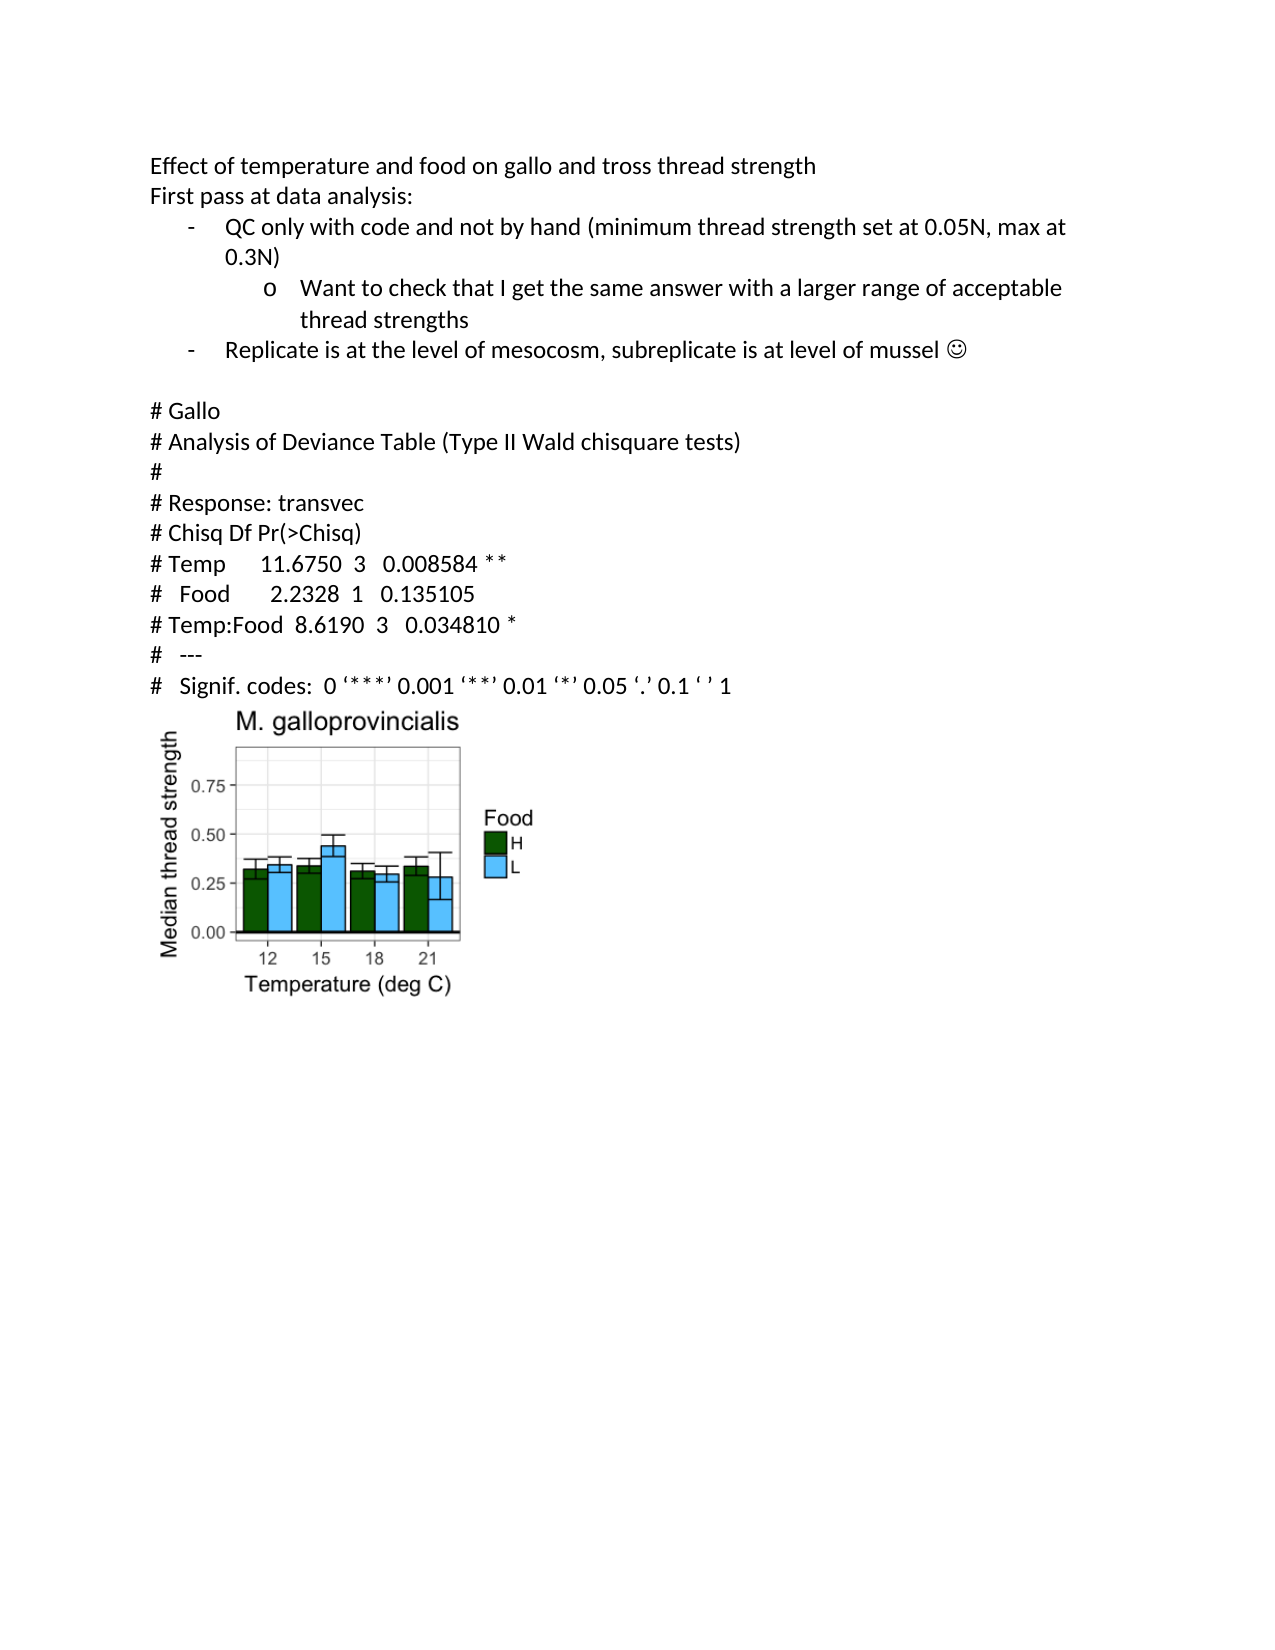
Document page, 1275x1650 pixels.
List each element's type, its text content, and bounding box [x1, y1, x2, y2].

list QC only with code and not by hand (minimum thread strength set at 0.05N, max at 0.3N) [187, 211, 1125, 272]
list Replicate is at the level of mesocosm, subreplicate is at level of mussel [187, 334, 1125, 365]
text # --- [150, 639, 1125, 670]
text # Chisq Df Pr(>Chisq) [150, 517, 1125, 548]
picture [150, 700, 553, 1005]
text # Temp 11.6750 3 0.008584 ** [150, 548, 1125, 578]
text First pass at data analysis: [150, 181, 1125, 211]
text # Gallo [150, 395, 1125, 426]
text # Signif. codes: 0 ‘***’ 0.001 ‘**’ 0.01 ‘*’ 0.05 ‘.’ 0.1 ‘ ’ 1 [150, 670, 1125, 701]
text # Response: transvec [150, 487, 1125, 517]
text # Temp:Food 8.6190 3 0.034810 * [150, 609, 1125, 639]
text # [150, 456, 1125, 487]
text # Analysis of Deviance Table (Type II Wald chisquare tests) [150, 426, 1125, 456]
list Want to check that I get the same answer with a larger range of acceptable thread strengths [262, 272, 1125, 334]
text # Food 2.2328 1 0.135105 [150, 578, 1125, 609]
text Effect of temperature and food on gallo and tross thread strength [150, 150, 1125, 181]
